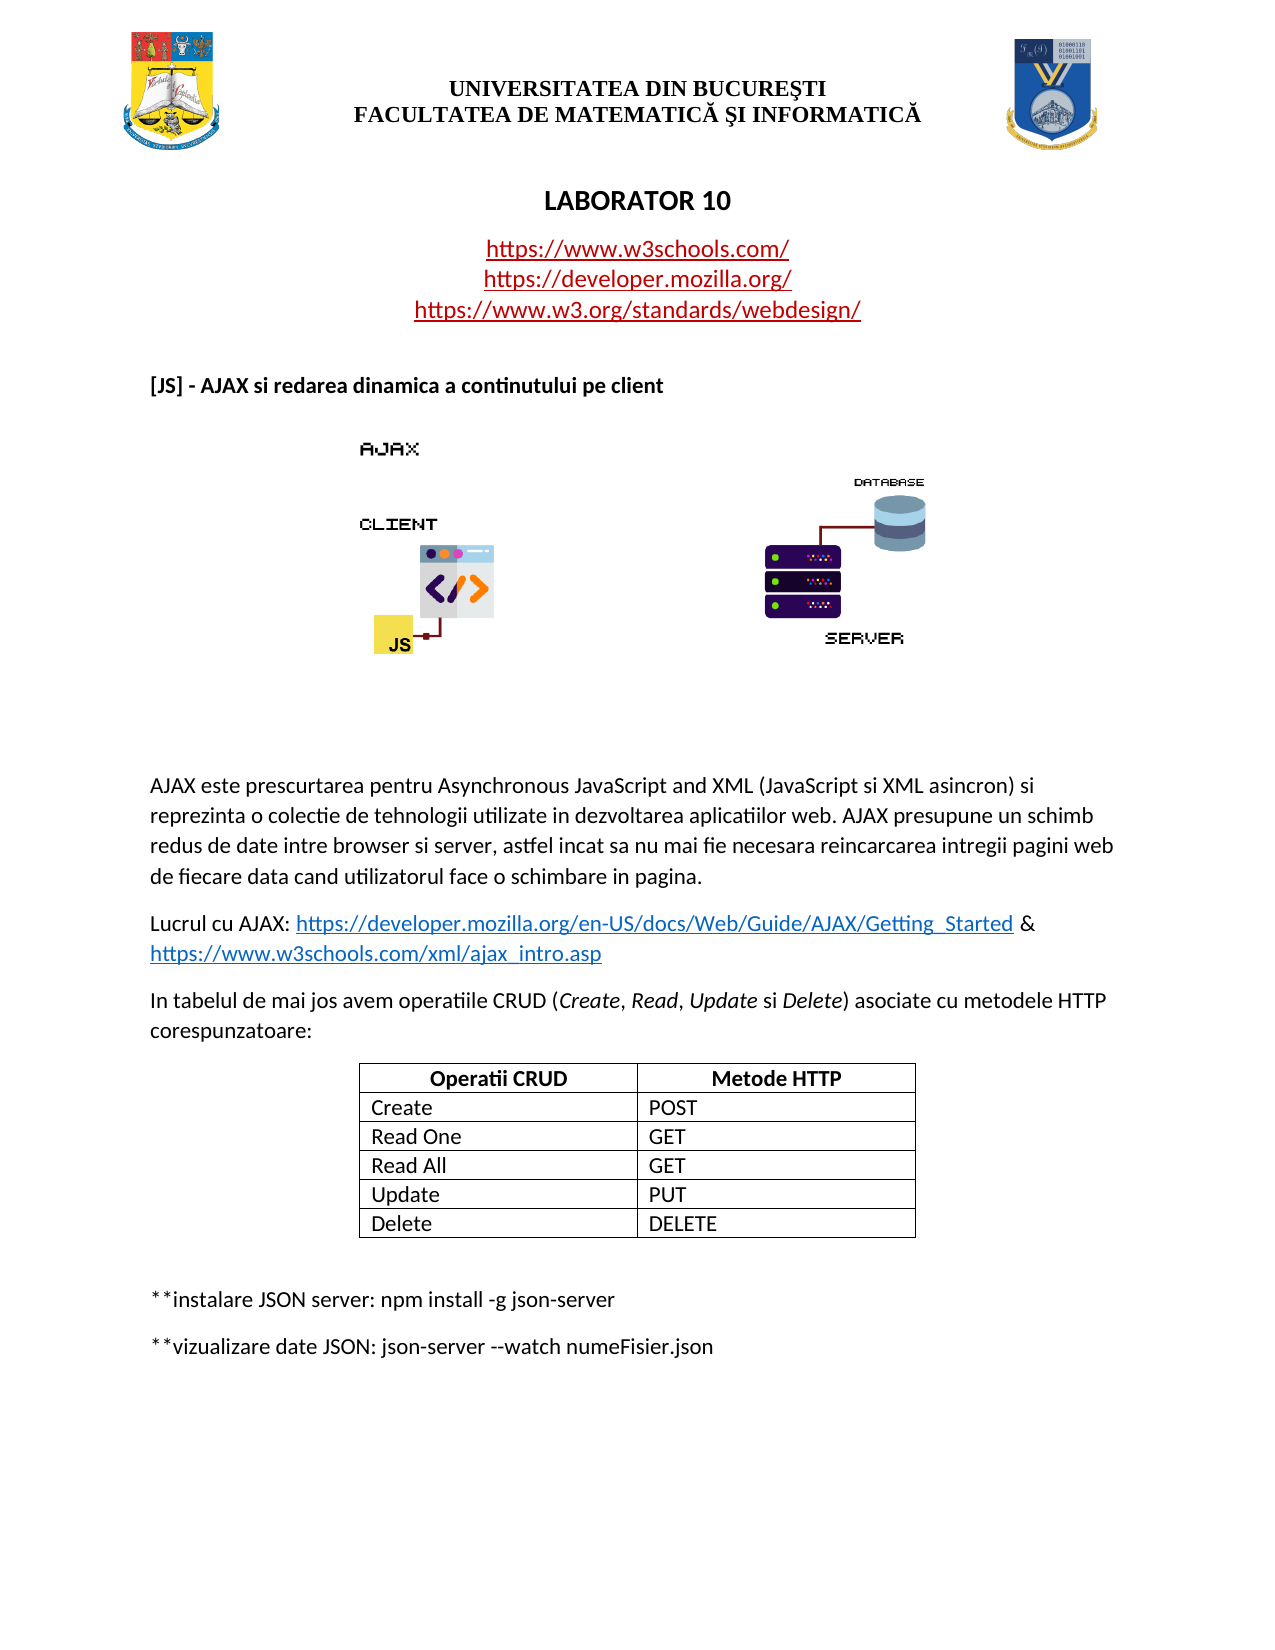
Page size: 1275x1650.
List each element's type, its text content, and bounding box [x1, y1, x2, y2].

table_cell Update [360, 1180, 637, 1208]
table_header Operatii CRUD [360, 1064, 637, 1092]
table_cell GET [638, 1122, 915, 1150]
table_cell GET [638, 1151, 915, 1179]
text [JS] - AJAX si redarea dinamica a continutului pe client [150, 371, 1125, 399]
picture [123, 32, 219, 150]
text https://www.w3schools.com/ [150, 233, 1125, 263]
text https://www.w3.org/standards/webdesign/ [150, 294, 1125, 324]
text LABORATOR 10 [150, 182, 1125, 218]
table_cell Create [360, 1093, 637, 1121]
text Lucrul cu AJAX: https://developer.mozilla.org/en-US/docs/Web/Guide/AJAX/Getting_Started & https://www.w3schools.com/xml/ajax_intro.asp [150, 909, 1125, 967]
table_cell Read All [360, 1151, 637, 1179]
table_cell DELETE [638, 1209, 915, 1237]
picture [1006, 39, 1098, 150]
table_header Metode HTTP [638, 1064, 915, 1092]
table_cell Delete [360, 1209, 637, 1237]
picture [123, 129, 156, 150]
text **vizualizare date JSON: json-server --watch numeFisier.json [150, 1332, 1125, 1360]
text In tabelul de mai jos avem operatiile CRUD (Create, Read, Update si Delete) asociate cu metodele HTTP corespunzatoare: [150, 986, 1125, 1044]
table_cell POST [638, 1093, 915, 1121]
text **instalare JSON server: npm install -g json-server [150, 1285, 1125, 1313]
picture [185, 131, 219, 150]
picture [340, 418, 935, 753]
text AJAX este prescurtarea pentru Asynchronous JavaScript and XML (JavaScript si XML asincron) si reprezinta o colectie de tehnologii utilizate in dezvoltarea aplicatiilor web. AJAX presupune un schimb redus de date intre browser si server, astfel incat sa nu mai fie necesara reincarcarea intregii pagini web de fiecare data cand utilizatorul face o schimbare in pagina. [150, 771, 1125, 890]
text https://developer.mozilla.org/ [150, 263, 1125, 294]
table_cell Read One [360, 1122, 637, 1150]
table_cell PUT [638, 1180, 915, 1208]
